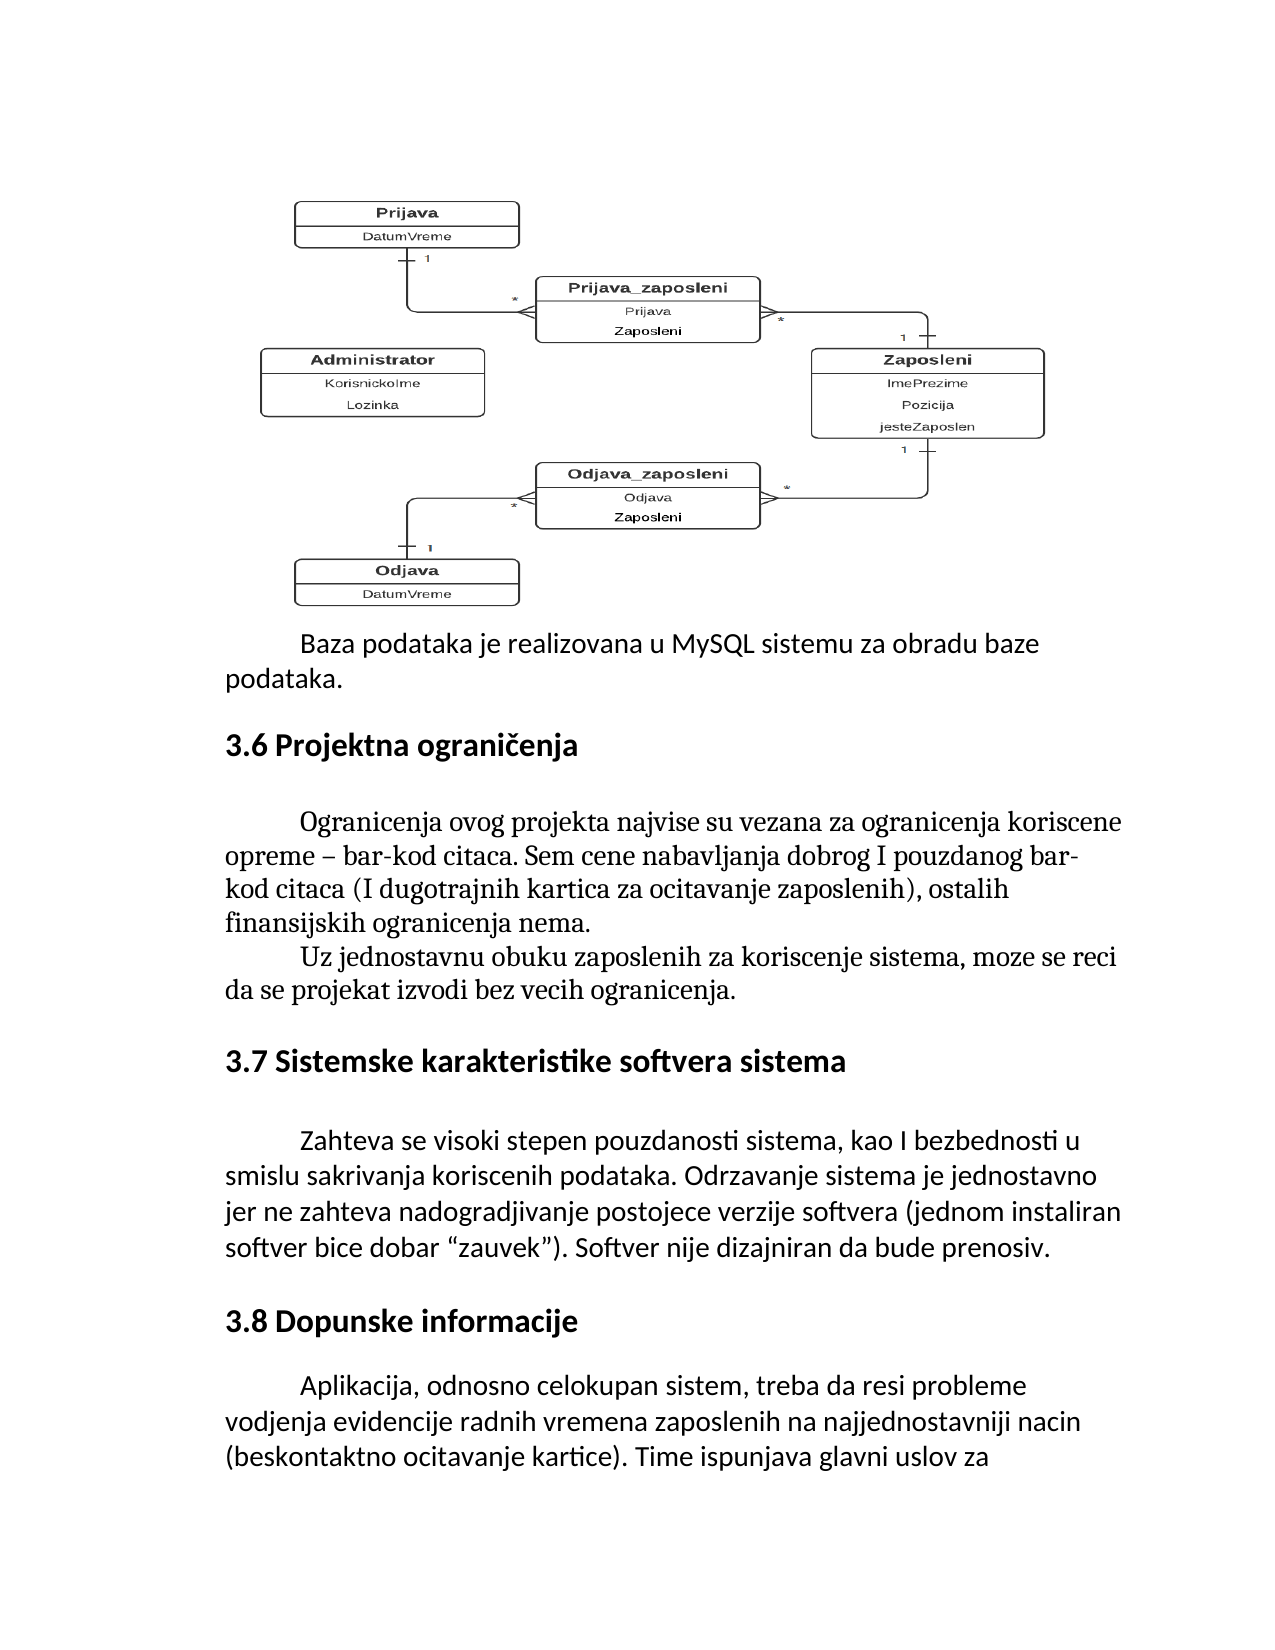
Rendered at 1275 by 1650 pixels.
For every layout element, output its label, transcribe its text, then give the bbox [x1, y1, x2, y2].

text Zahteva se visoki stepen pouzdanosti sistema, kao I bezbednosti u smislu sakrivanja koriscenih podataka. Odrzavanje sistema je jednostavno jer ne zahteva nadogradjivanje postojece verzije softvera (jednom instaliran softver bice dobar “zauvek”). Softver nije dizajniran da bude prenosiv. [225, 1122, 1125, 1264]
text Uz jednostavnu obuku zaposlenih za koriscenje sistema, moze se reci da se projekat izvodi bez vecih ogranicenja. [225, 940, 1125, 1007]
text Baza podataka je realizovana u MySQL sistemu za obradu baze podataka. [225, 625, 1125, 696]
text Ogranicenja ovog projekta najvise su vezana za ogranicenja koriscene opreme – bar-kod citaca. Sem cene nabavljanja dobrog I pouzdanog bar-kod citaca (I dugotrajnih kartica za ocitavanje zaposlenih), ostalih finansijskih ogranicenja nema. [225, 806, 1125, 940]
picture [225, 178, 1071, 625]
list Dopunske informacije [225, 1300, 1125, 1341]
list Projektna ograničenja [225, 724, 1125, 765]
list Sistemske karakteristike softvera sistema [225, 1040, 1125, 1081]
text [225, 1367, 1125, 1474]
